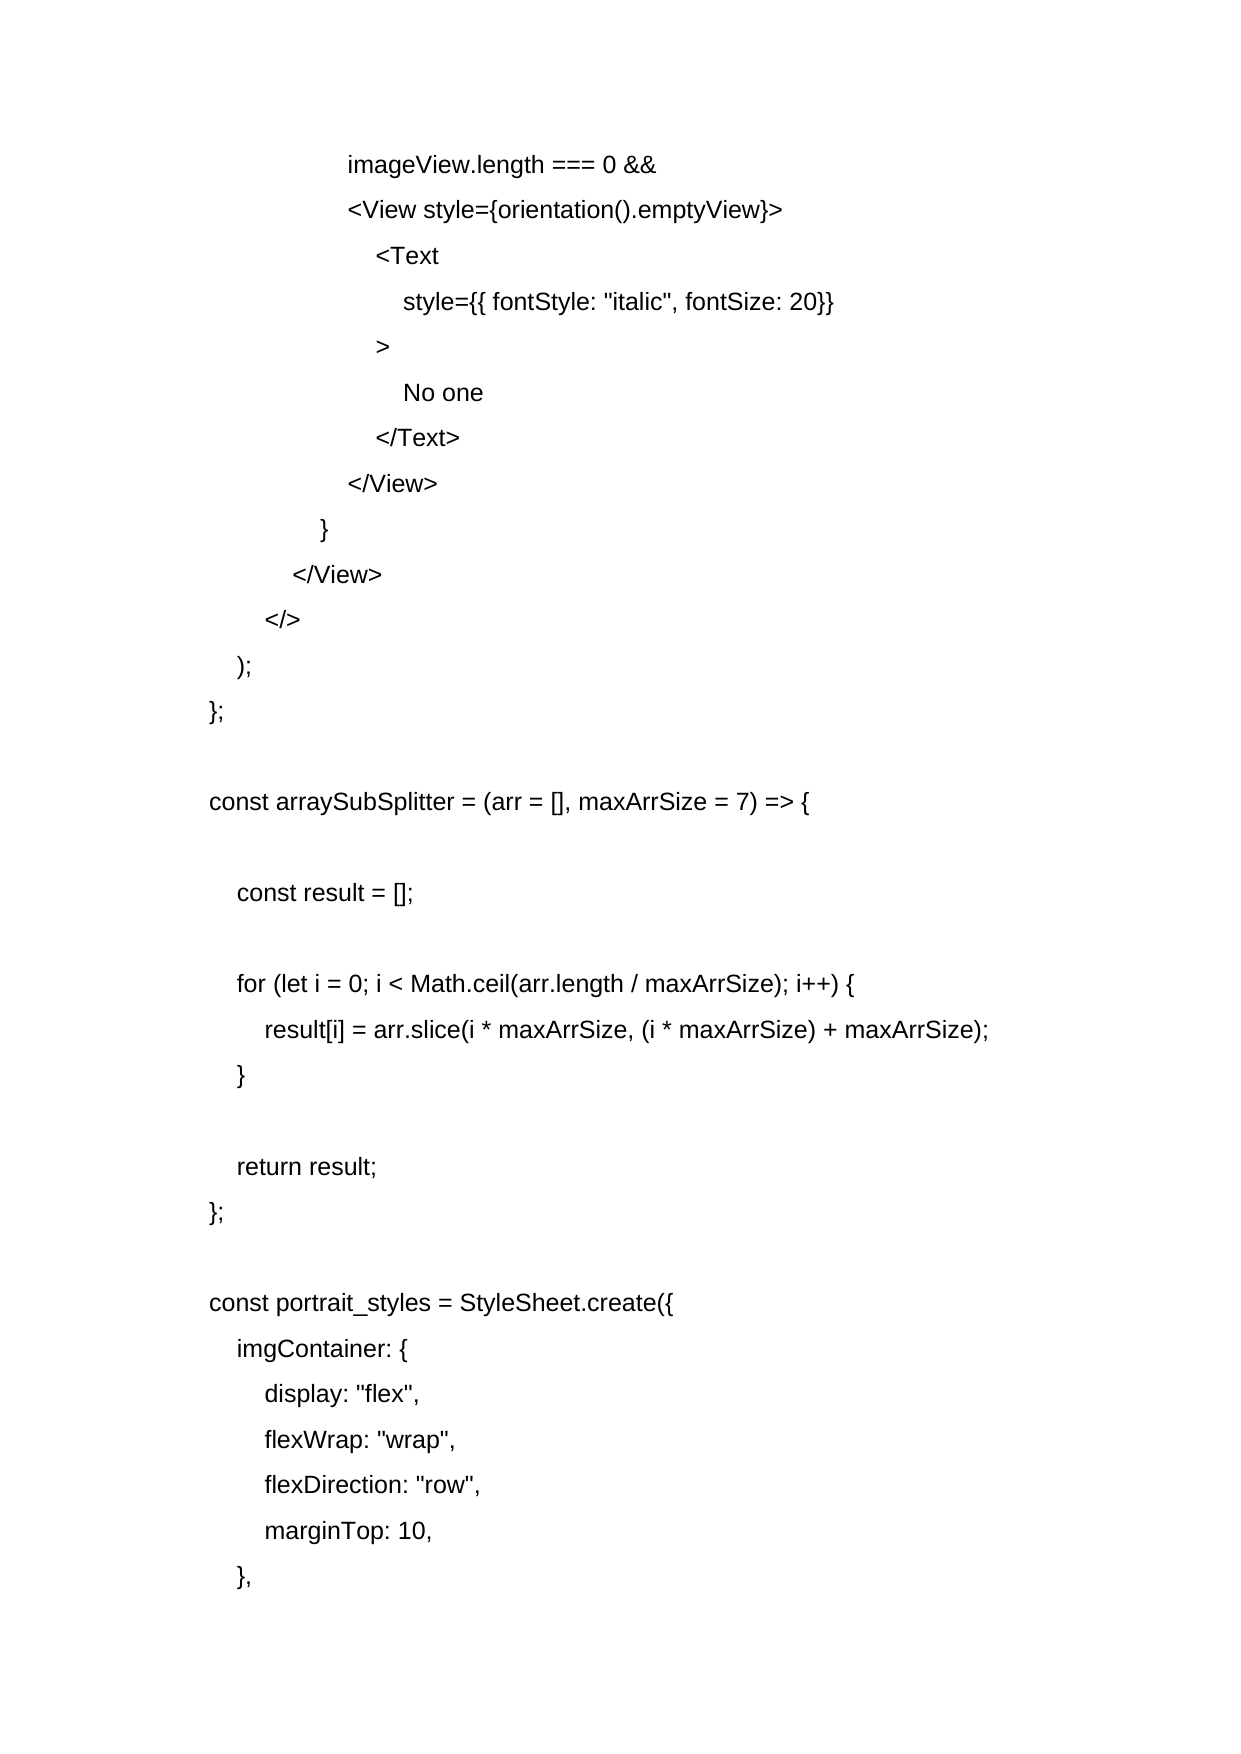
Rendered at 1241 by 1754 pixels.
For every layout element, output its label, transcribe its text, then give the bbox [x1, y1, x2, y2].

text }; [150, 696, 1090, 725]
text </> [150, 605, 1090, 634]
text const result = []; [150, 878, 1090, 907]
text } [150, 514, 1090, 543]
text No one [150, 378, 1090, 406]
text marginTop: 10, [150, 1516, 1090, 1544]
text result[i] = arr.slice(i * maxArrSize, (i * maxArrSize) + maxArrSize); [150, 1015, 1090, 1044]
text <View style={orientation().emptyView}> [150, 196, 1090, 224]
text ); [150, 651, 1090, 679]
text }; [150, 1197, 1090, 1226]
text </View> [150, 469, 1090, 497]
text imageView.length === 0 && [150, 150, 1090, 179]
text </View> [150, 560, 1090, 588]
text const arraySubSplitter = (arr = [], maxArrSize = 7) => { [150, 787, 1090, 816]
text } [150, 1060, 1090, 1089]
text for (let i = 0; i < Math.ceil(arr.length / maxArrSize); i++) { [150, 969, 1090, 998]
text const portrait_styles = StyleSheet.create({ [150, 1288, 1090, 1317]
text <Text [150, 241, 1090, 270]
text flexWrap: "wrap", [150, 1424, 1090, 1453]
text imgContainer: { [150, 1333, 1090, 1362]
text </Text> [150, 423, 1090, 452]
text style={{ fontStyle: "italic", fontSize: 20}} [150, 287, 1090, 315]
text > [150, 332, 1090, 361]
text }, [150, 1561, 1090, 1590]
text return result; [150, 1151, 1090, 1180]
text flexDirection: "row", [150, 1470, 1090, 1499]
text display: "flex", [150, 1379, 1090, 1408]
